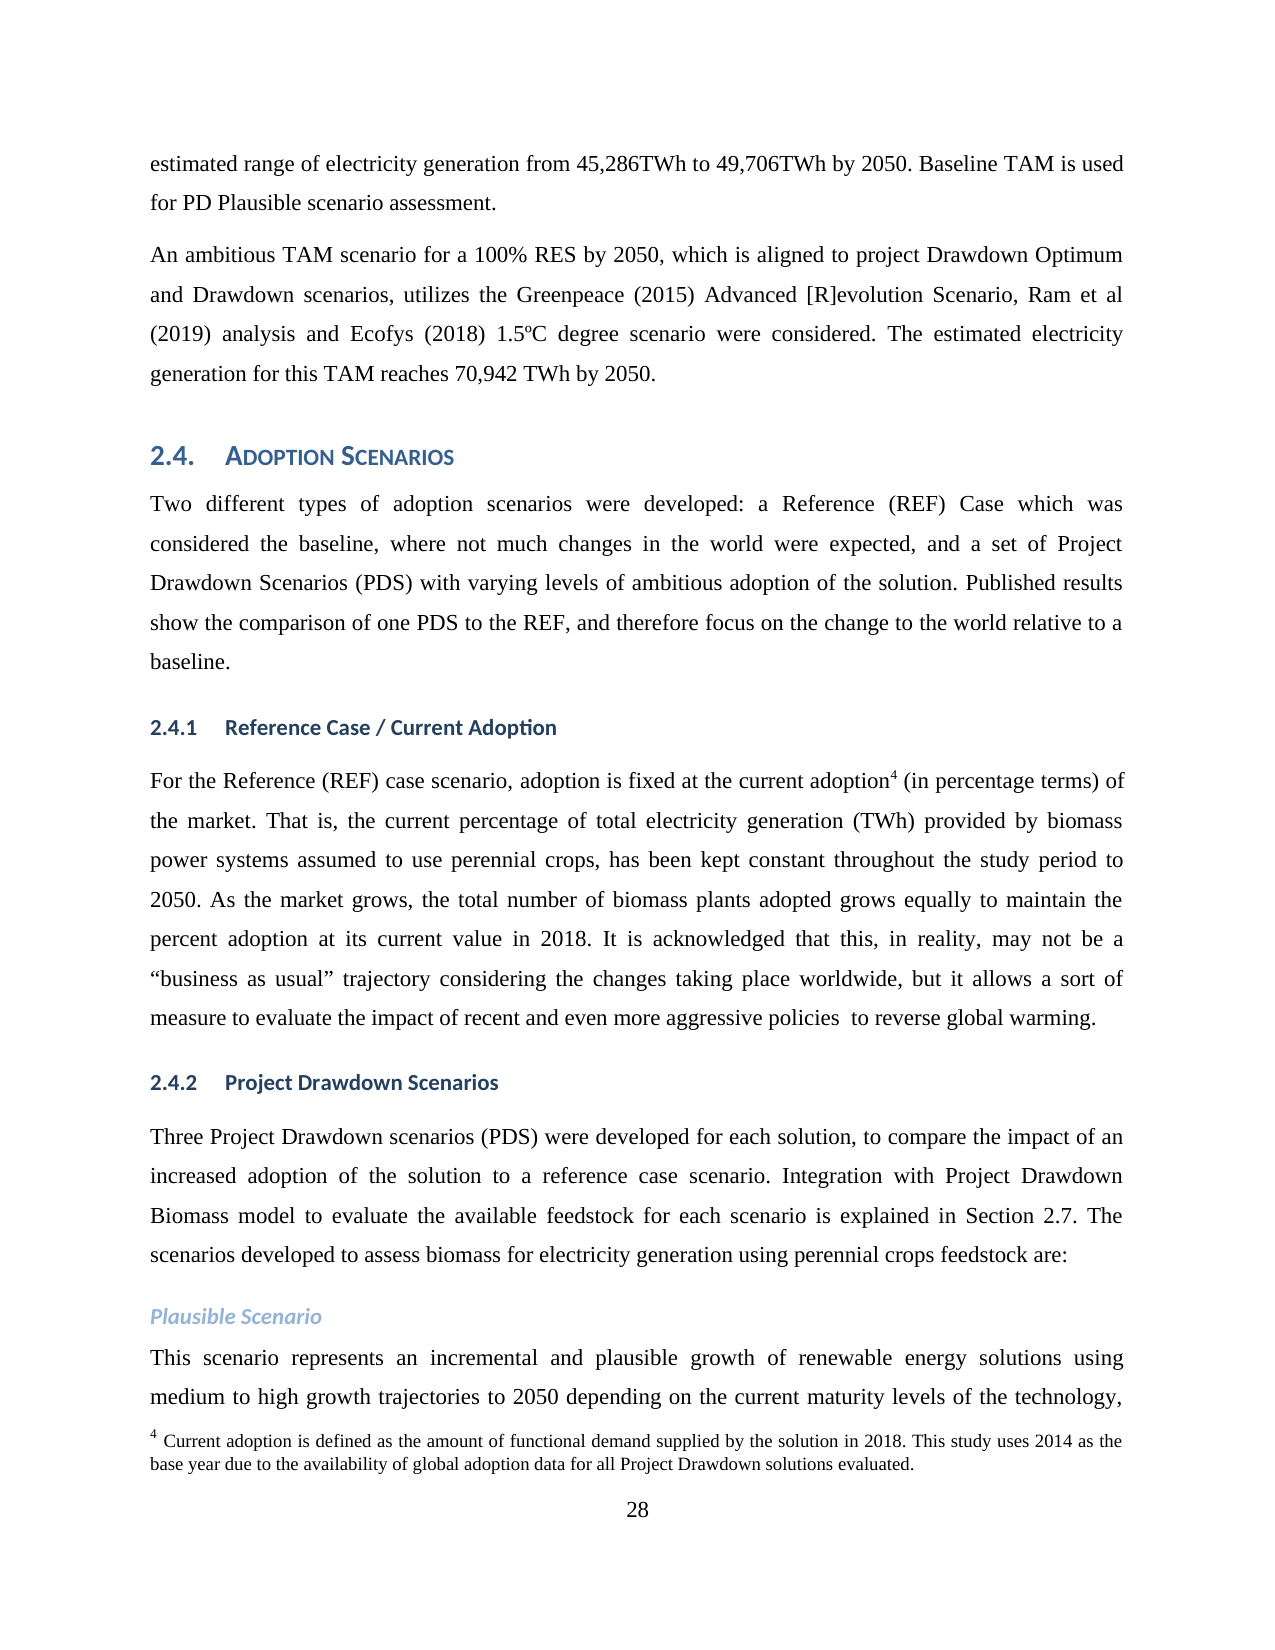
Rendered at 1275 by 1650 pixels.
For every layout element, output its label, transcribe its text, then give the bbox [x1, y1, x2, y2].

subtitle Reference Case / Current Adoption [150, 713, 1125, 741]
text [150, 150, 1125, 216]
text Three Project Drawdown scenarios (PDS) were developed for each solution, to compare the impact of an increased adoption of the solution to a reference case scenario. Integration with Project Drawdown Biomass model to evaluate the available feedstock for each scenario is explained in Section 2.7. The scenarios developed to assess biomass for electricity generation using perennial crops feedstock are: [150, 1123, 1125, 1268]
subtitle Plausible Scenario [150, 1302, 1125, 1330]
text An ambitious TAM scenario for a 100% RES by 2050, which is aligned to project Drawdown Optimum and Drawdown scenarios, utilizes the Greenpeace (2015) Advanced [R]evolution Scenario, Ram et al (2019) analysis and Ecofys (2018) 1.5ºC degree scenario were considered. The estimated electricity generation for this TAM reaches 70,942 TWh by 2050. [150, 241, 1125, 386]
subtitle Adoption Scenarios [150, 437, 1125, 472]
text Two different types of adoption scenarios were developed: a Reference (REF) Case which was considered the baseline, where not much changes in the world were expected, and a set of Project Drawdown Scenarios (PDS) with varying levels of ambitious adoption of the solution. Published results show the comparison of one PDS to the REF, and therefore focus on the change to the world relative to a baseline. [150, 490, 1125, 674]
subtitle Project Drawdown Scenarios [150, 1068, 1125, 1097]
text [150, 1344, 1125, 1409]
text For the Reference (REF) case scenario, adoption is fixed at the current adoption (in percentage terms) of the market. That is, the current percentage of total electricity generation (TWh) provided by biomass power systems assumed to use perennial crops, has been kept constant throughout the study period to 2050. As the market grows, the total number of biomass plants adopted grows equally to maintain the percent adoption at its current value in 2018. It is acknowledged that this, in reality, may not be a “business as usual” trajectory considering the changes taking place worldwide, but it allows a sort of measure to evaluate the impact of recent and even more aggressive policies to reverse global warming. [150, 767, 1125, 1030]
